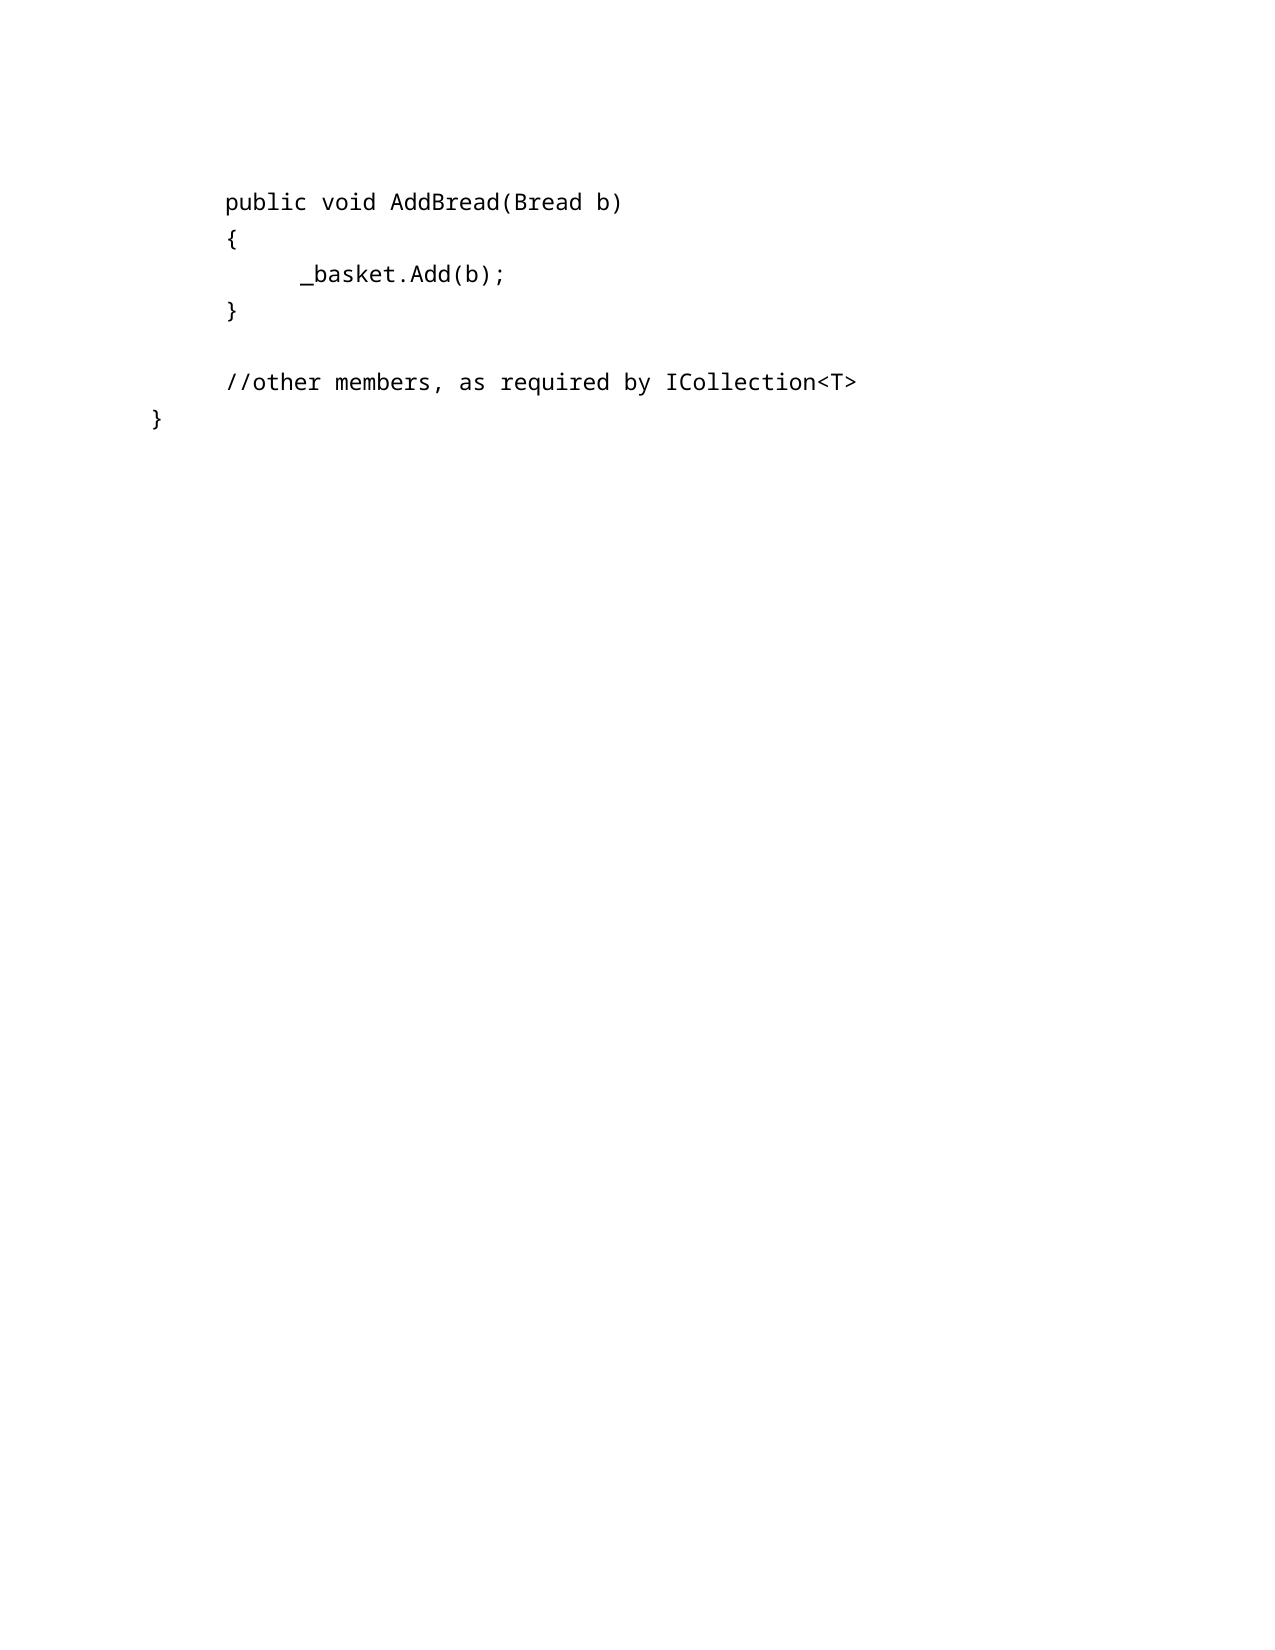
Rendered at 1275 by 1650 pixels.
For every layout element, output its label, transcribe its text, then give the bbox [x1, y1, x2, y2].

text public void AddBread(Bread b) [150, 186, 1125, 217]
text _basket.Add(b); [150, 258, 1125, 289]
text } [150, 402, 1125, 433]
text //other members, as required by ICollection<T> [150, 366, 1125, 397]
text } [150, 294, 1125, 325]
text { [150, 222, 1125, 253]
